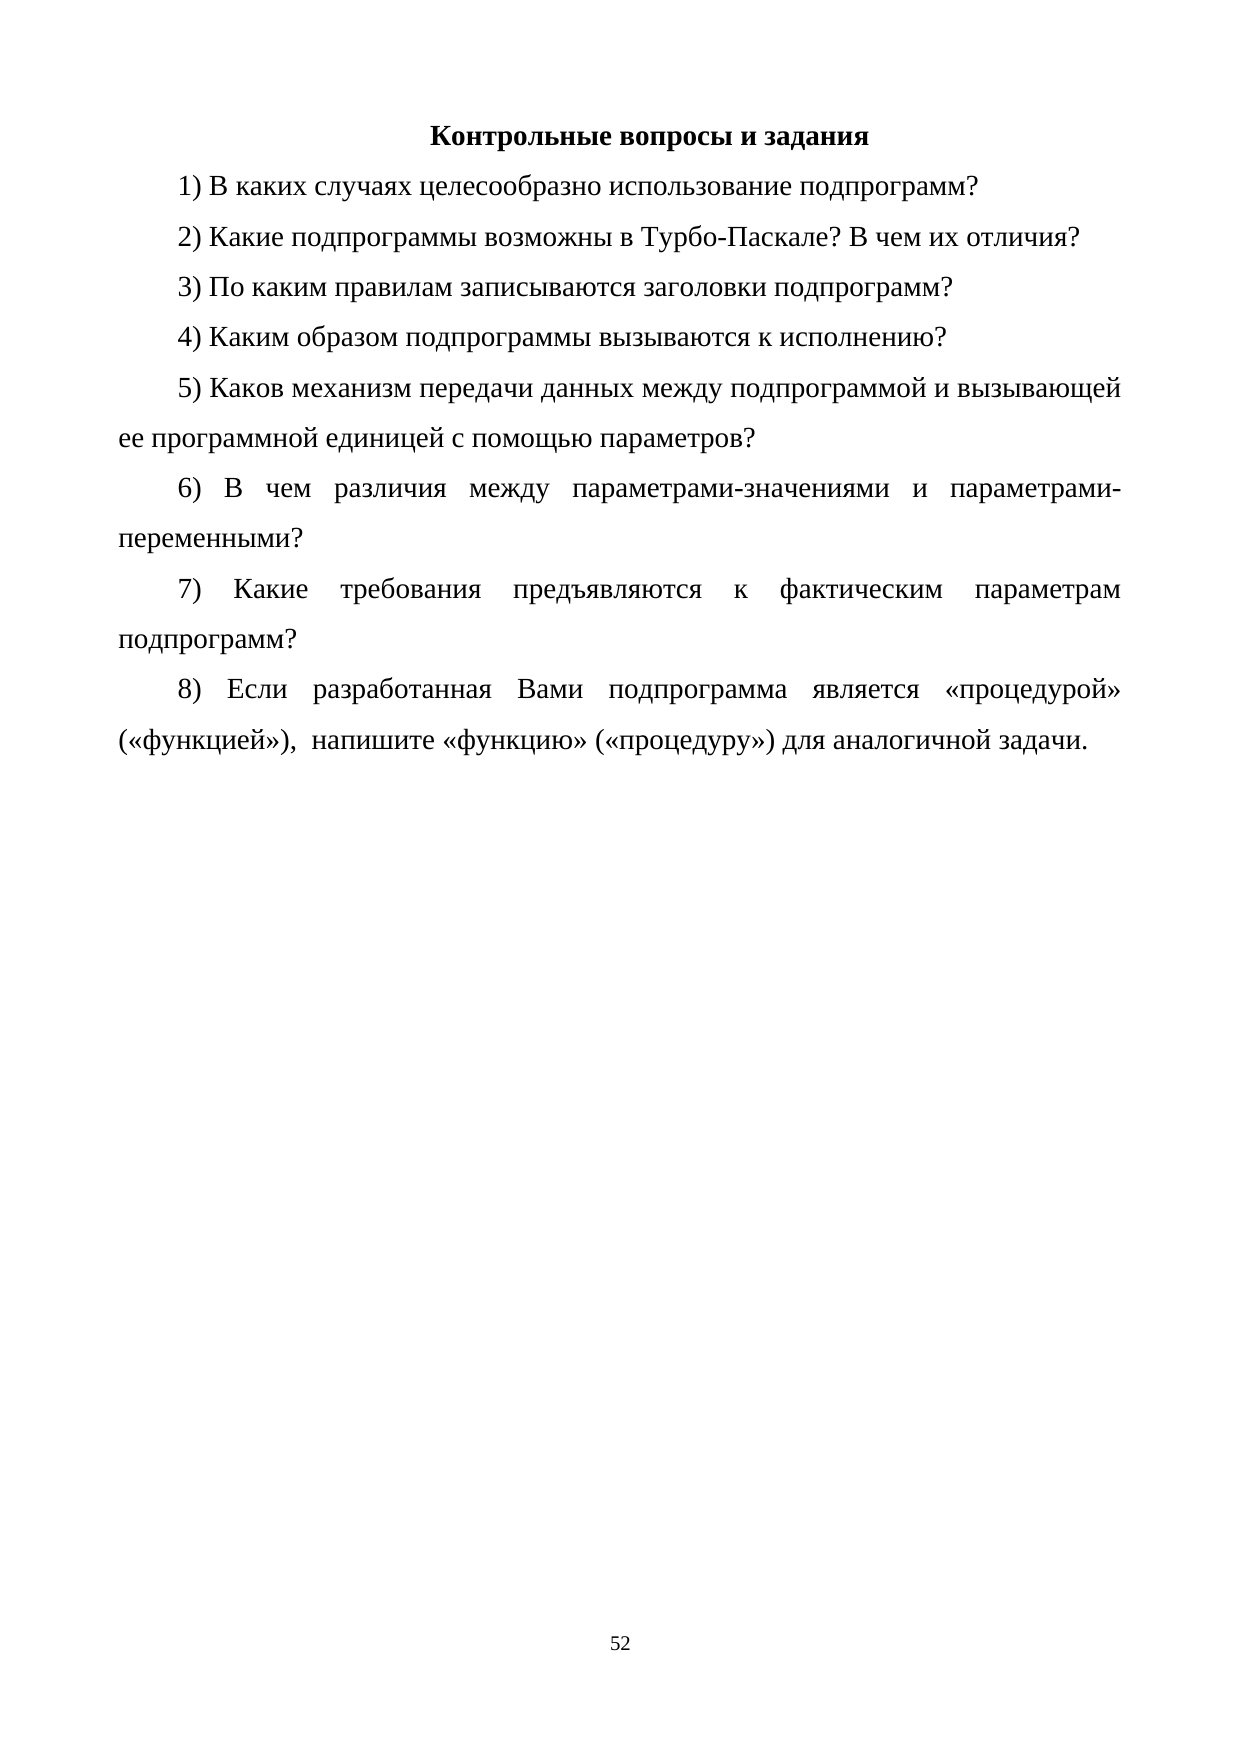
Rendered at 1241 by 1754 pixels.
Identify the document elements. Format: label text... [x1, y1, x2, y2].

text Контрольные вопросы и задания [118, 118, 1122, 152]
text 2) Какие подпрограммы возможны в Турбо-Паскале? В чем их отличия? [118, 219, 1122, 252]
text 4) Каким образом подпрограммы вызываются к исполнению? [118, 319, 1122, 353]
text 1) В каких случаях целесообразно использование подпрограмм? [118, 168, 1122, 202]
text 3) По каким правилам записываются заголовки подпрограмм? [118, 269, 1122, 303]
text 8) Если разработанная Вами подпрограмма является «процедурой» («функцией»), напишите «функцию» («процедуру») для аналогичной задачи. [118, 672, 1122, 755]
text 7) Какие требования предъявляются к фактическим параметрам подпрограмм? [118, 571, 1122, 655]
text 5) Каков механизм передачи данных между подпрограммой и вызывающей ее программной единицей с помощью параметров? [118, 370, 1122, 453]
text 6) В чем различия между параметрами-значениями и параметрами-переменными? [118, 470, 1122, 554]
